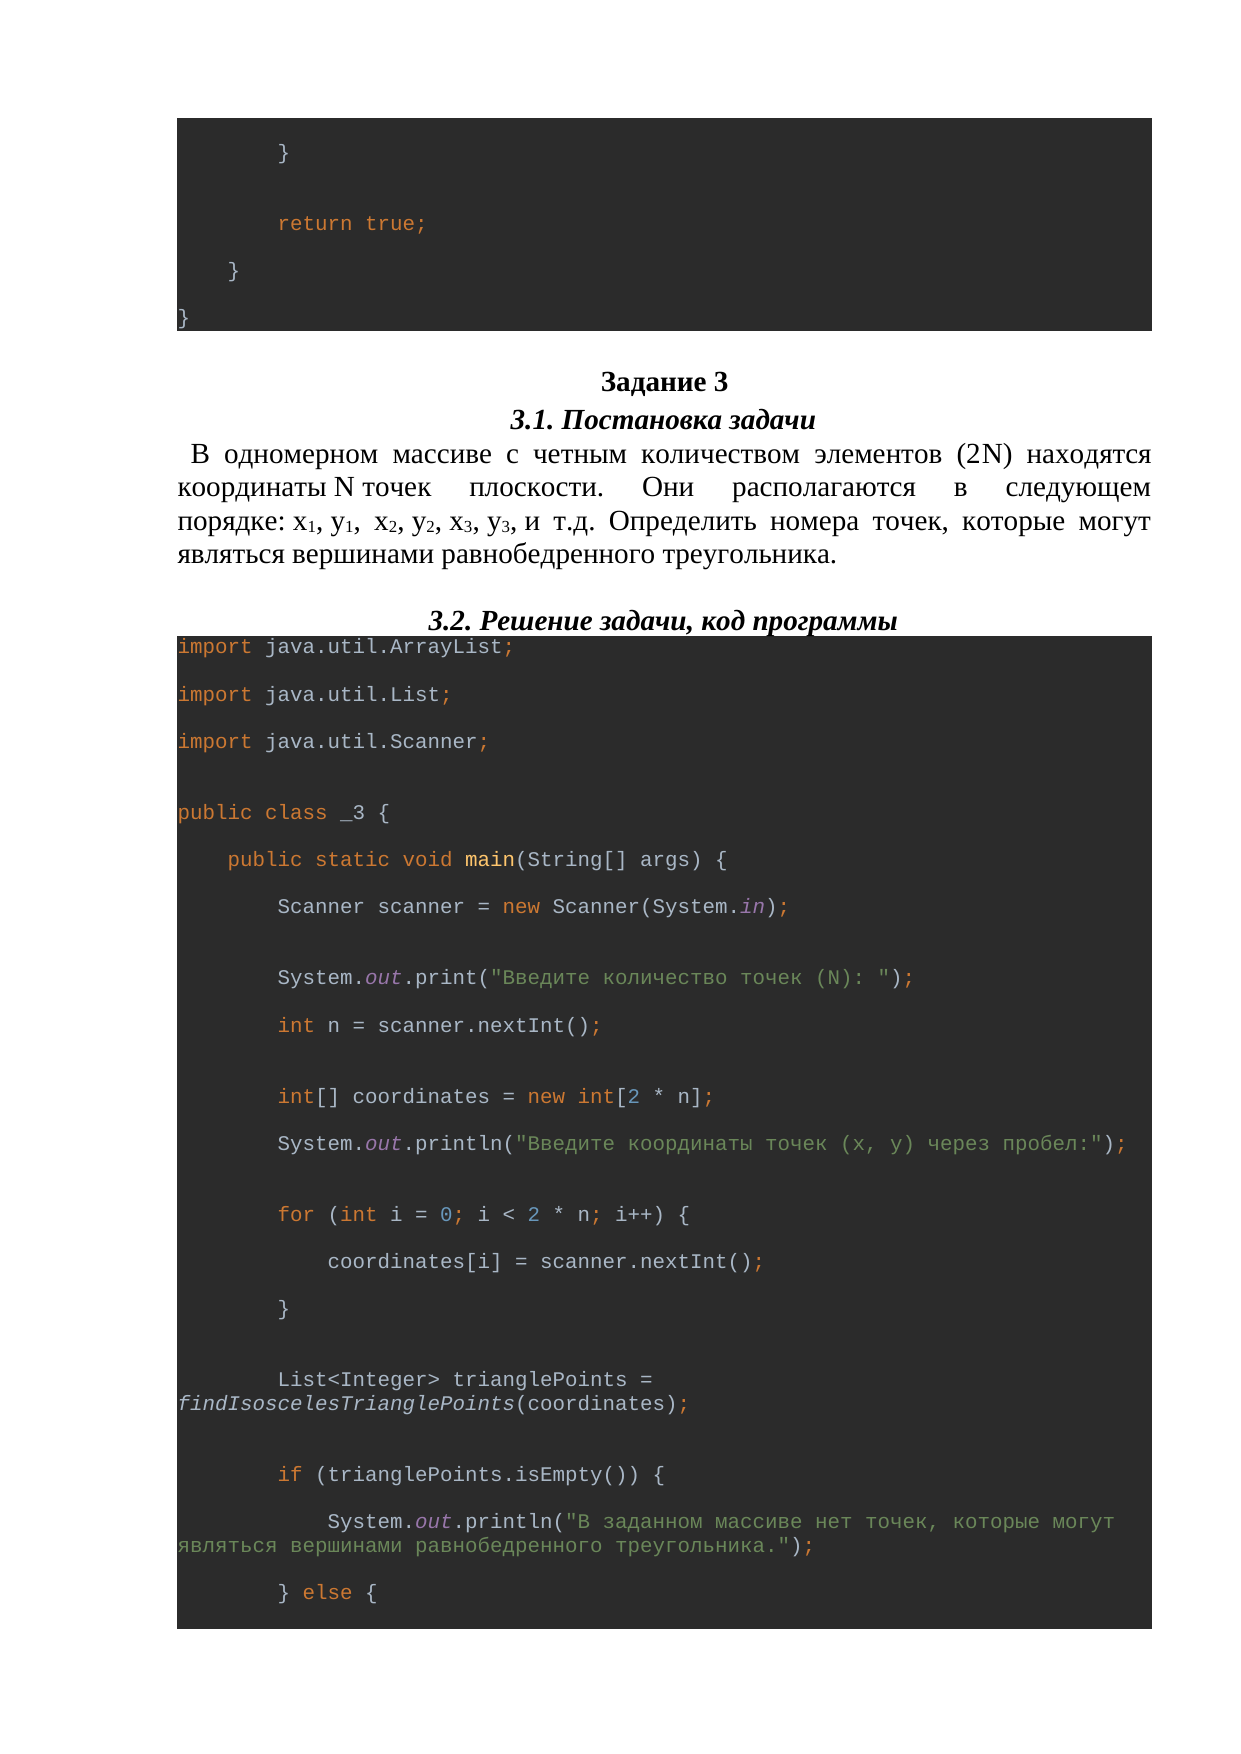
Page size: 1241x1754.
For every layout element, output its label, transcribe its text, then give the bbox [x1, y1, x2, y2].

subtitle Задание 3 [177, 364, 1152, 398]
subtitle 3.1. Постановка задачи [177, 402, 1152, 436]
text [177, 118, 1152, 331]
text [177, 636, 1152, 1629]
subtitle 3.2. Решение задачи, код программы [177, 603, 1152, 636]
text В одномерном массиве с четным количеством элементов (2N) находятся координаты N точек плоскости. Они располагаются в следующем порядке: x1, y1, х2, y2, x3, y3, и т.д. Определить номера точек, которые могут являться вершинами равнобедренного треугольника. [177, 436, 1152, 570]
